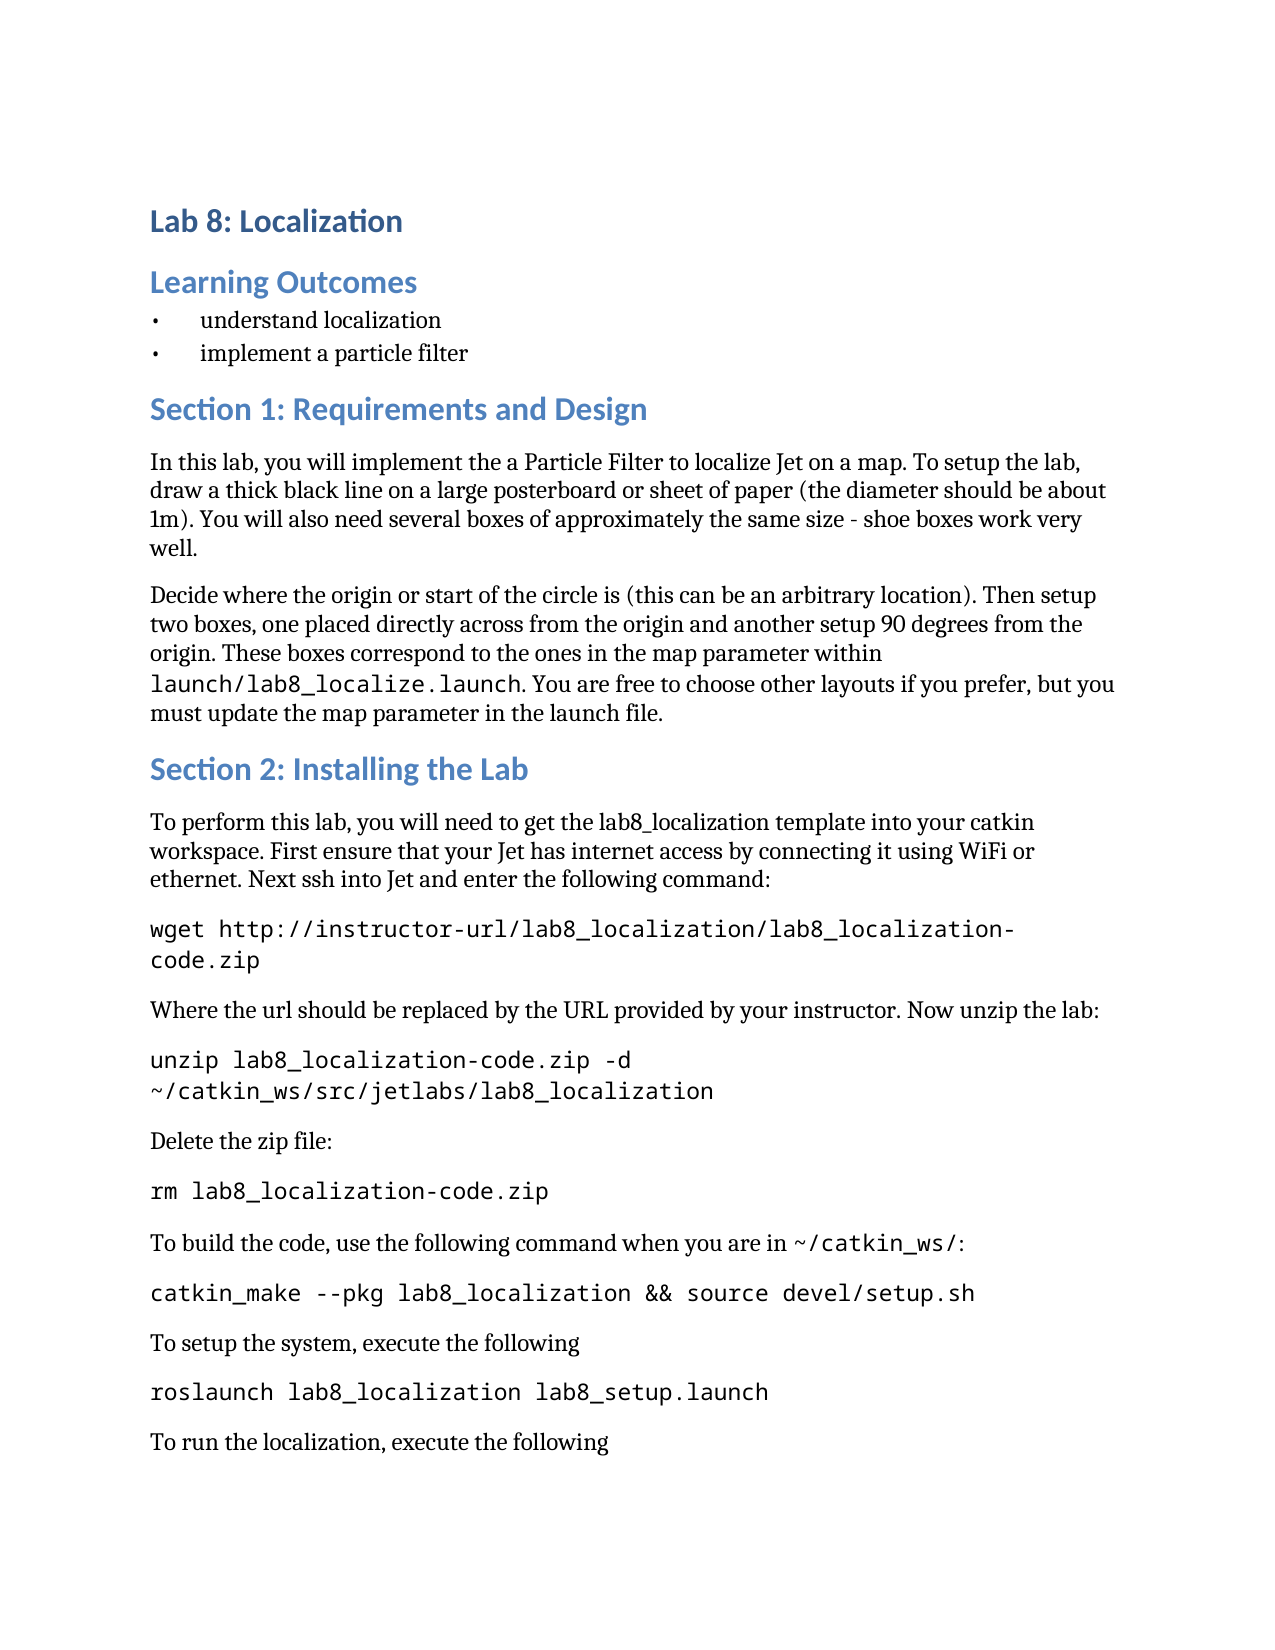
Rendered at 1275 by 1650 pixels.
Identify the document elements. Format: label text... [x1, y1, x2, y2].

text To run the localization, execute the following [150, 1428, 1125, 1457]
subtitle Section 1: Requirements and Design [150, 388, 1125, 429]
text catkin_make --pkg lab8_localization && source devel/setup.sh [150, 1277, 1125, 1308]
text wget http://instructor-url/lab8_localization/lab8_localization-code.zip [150, 913, 1125, 975]
subtitle Lab 8: Localization [150, 200, 1125, 241]
text Decide where the origin or start of the circle is (this can be an arbitrary location). Then setup two boxes, one placed directly across from the origin and another setup 90 degrees from the origin. These boxes correspond to the ones in the map parameter within launch/lab8_localize.launch. You are free to choose other layouts if you prefer, but you must update the map parameter in the launch file. [150, 581, 1125, 728]
text To perform this lab, you will need to get the lab8_localization template into your catkin workspace. First ensure that your Jet has internet access by connecting it using WiFi or ethernet. Next ssh into Jet and enter the following command: [150, 808, 1125, 894]
text In this lab, you will implement the a Particle Filter to localize Jet on a map. To setup the lab, draw a thick black line on a large posterboard or sheet of paper (the diameter should be about 1m). You will also need several boxes of approximately the same size - shoe boxes work very well. [150, 448, 1125, 563]
subtitle Learning Outcomes [150, 262, 1125, 302]
subtitle Section 2: Installing the Lab [150, 748, 1125, 789]
text roslaunch lab8_localization lab8_setup.launch [150, 1376, 1125, 1407]
text rm lab8_localization-code.zip [150, 1174, 1125, 1206]
text To build the code, use the following command when you are in ~/catkin_ws/: [150, 1227, 1125, 1258]
text unzip lab8_localization-code.zip -d ~/catkin_ws/src/jetlabs/lab8_localization [150, 1044, 1125, 1106]
text Where the url should be replaced by the URL provided by your instructor. Now unzip the lab: [150, 996, 1125, 1025]
text To setup the system, execute the following [150, 1329, 1125, 1357]
list understand localization [150, 306, 1125, 335]
list implement a particle filter [150, 338, 1125, 367]
text Delete the zip file: [150, 1127, 1125, 1156]
